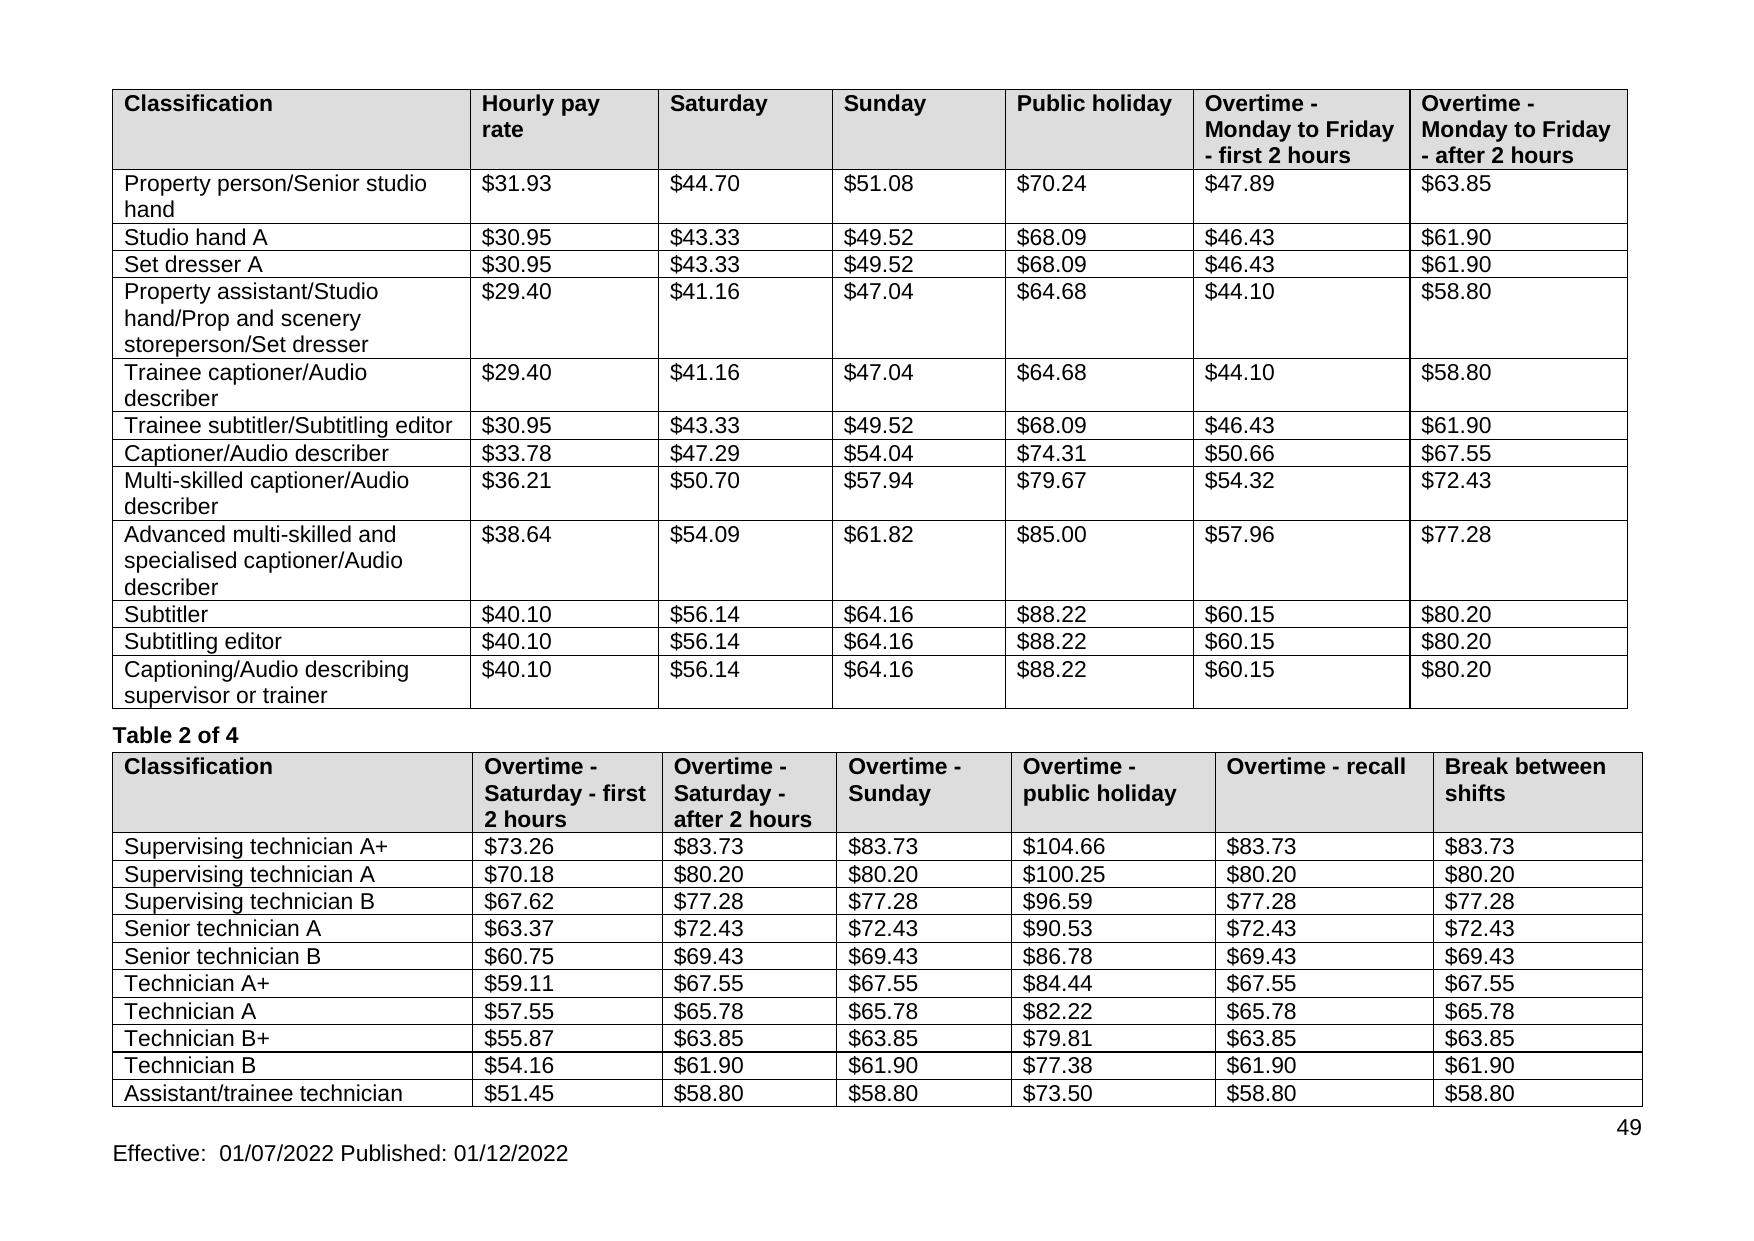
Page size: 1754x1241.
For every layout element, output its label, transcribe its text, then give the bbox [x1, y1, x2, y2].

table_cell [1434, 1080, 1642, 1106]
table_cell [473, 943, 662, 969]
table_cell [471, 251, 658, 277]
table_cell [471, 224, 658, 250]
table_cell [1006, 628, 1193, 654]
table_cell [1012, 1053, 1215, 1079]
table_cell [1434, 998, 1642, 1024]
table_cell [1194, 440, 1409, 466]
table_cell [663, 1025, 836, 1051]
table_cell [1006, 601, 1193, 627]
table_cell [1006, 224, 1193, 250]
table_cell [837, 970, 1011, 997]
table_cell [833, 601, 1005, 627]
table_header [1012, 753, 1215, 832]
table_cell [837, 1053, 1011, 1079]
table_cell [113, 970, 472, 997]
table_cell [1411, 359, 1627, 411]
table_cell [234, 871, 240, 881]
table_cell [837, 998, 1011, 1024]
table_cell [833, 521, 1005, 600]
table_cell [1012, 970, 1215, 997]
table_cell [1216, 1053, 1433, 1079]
text Table 2 of 4 [112, 722, 1642, 748]
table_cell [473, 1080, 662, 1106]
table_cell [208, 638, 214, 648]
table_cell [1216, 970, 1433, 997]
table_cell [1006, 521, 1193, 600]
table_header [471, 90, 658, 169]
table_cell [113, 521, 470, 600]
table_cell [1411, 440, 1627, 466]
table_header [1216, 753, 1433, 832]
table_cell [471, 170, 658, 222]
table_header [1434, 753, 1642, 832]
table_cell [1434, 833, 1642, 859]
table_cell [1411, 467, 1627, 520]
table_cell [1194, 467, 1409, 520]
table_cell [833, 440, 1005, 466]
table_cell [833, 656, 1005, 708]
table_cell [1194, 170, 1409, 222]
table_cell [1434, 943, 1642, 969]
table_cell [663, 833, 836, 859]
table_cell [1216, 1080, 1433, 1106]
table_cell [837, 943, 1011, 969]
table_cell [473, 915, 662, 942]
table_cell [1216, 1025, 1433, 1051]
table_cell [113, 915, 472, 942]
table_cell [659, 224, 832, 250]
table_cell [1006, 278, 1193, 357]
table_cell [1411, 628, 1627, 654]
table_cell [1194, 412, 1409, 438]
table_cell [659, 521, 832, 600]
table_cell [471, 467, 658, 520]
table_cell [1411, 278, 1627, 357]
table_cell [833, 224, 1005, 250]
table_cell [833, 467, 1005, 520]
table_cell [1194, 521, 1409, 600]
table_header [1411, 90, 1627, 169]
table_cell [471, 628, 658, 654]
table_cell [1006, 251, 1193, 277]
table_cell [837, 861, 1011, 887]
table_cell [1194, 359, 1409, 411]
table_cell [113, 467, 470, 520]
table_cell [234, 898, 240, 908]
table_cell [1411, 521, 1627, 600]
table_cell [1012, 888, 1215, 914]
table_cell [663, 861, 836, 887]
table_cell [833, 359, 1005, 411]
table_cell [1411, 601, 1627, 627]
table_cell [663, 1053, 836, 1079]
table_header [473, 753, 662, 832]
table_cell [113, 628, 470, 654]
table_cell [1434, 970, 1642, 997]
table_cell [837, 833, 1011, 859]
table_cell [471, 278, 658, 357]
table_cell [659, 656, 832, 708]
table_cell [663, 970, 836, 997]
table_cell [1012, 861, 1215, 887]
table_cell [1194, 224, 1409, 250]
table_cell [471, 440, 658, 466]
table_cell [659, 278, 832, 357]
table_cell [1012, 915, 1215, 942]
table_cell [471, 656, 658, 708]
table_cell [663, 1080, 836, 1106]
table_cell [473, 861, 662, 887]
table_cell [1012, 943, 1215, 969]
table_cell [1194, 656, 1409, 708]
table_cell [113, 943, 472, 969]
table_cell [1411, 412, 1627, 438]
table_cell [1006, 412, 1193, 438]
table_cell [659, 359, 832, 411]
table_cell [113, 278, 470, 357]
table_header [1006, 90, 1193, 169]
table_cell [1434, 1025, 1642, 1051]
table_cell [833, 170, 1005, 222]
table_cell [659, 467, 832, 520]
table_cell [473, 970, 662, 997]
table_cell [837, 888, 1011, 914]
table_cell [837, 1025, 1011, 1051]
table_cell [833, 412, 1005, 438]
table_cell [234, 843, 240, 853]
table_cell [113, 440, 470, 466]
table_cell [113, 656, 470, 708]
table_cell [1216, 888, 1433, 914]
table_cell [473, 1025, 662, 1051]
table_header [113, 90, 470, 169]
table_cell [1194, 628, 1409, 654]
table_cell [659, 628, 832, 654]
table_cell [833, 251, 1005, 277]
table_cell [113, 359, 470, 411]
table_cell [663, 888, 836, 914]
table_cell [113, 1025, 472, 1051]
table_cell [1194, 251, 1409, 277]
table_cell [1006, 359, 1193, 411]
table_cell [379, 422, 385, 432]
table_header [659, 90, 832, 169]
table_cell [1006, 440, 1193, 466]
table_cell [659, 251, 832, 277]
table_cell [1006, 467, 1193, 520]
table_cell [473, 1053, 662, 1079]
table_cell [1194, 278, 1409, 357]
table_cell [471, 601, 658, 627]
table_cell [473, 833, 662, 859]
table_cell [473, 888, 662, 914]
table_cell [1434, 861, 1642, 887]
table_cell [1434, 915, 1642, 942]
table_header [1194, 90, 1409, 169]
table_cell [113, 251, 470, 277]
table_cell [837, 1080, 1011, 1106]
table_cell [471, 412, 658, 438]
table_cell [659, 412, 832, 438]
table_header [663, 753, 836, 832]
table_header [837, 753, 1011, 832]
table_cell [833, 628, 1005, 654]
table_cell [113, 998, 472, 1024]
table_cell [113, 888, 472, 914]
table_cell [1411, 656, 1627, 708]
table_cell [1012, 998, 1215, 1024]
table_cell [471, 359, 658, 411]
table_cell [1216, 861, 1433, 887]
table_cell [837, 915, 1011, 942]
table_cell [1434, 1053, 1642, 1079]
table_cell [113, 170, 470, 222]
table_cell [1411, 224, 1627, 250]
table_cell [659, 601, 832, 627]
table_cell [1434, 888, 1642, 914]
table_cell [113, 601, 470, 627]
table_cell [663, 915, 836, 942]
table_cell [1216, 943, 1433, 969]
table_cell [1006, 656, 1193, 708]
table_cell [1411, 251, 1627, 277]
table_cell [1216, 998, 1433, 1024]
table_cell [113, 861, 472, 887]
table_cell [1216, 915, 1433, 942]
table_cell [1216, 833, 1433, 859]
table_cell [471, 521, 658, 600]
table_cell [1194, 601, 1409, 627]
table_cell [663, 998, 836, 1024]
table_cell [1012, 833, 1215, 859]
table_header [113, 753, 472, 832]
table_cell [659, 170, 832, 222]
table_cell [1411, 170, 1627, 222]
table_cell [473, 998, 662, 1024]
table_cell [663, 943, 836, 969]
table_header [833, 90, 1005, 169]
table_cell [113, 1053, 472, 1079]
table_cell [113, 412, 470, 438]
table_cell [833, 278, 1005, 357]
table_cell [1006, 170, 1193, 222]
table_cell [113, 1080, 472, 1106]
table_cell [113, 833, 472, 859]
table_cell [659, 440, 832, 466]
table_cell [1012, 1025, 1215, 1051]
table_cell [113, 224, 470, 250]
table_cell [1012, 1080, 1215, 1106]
